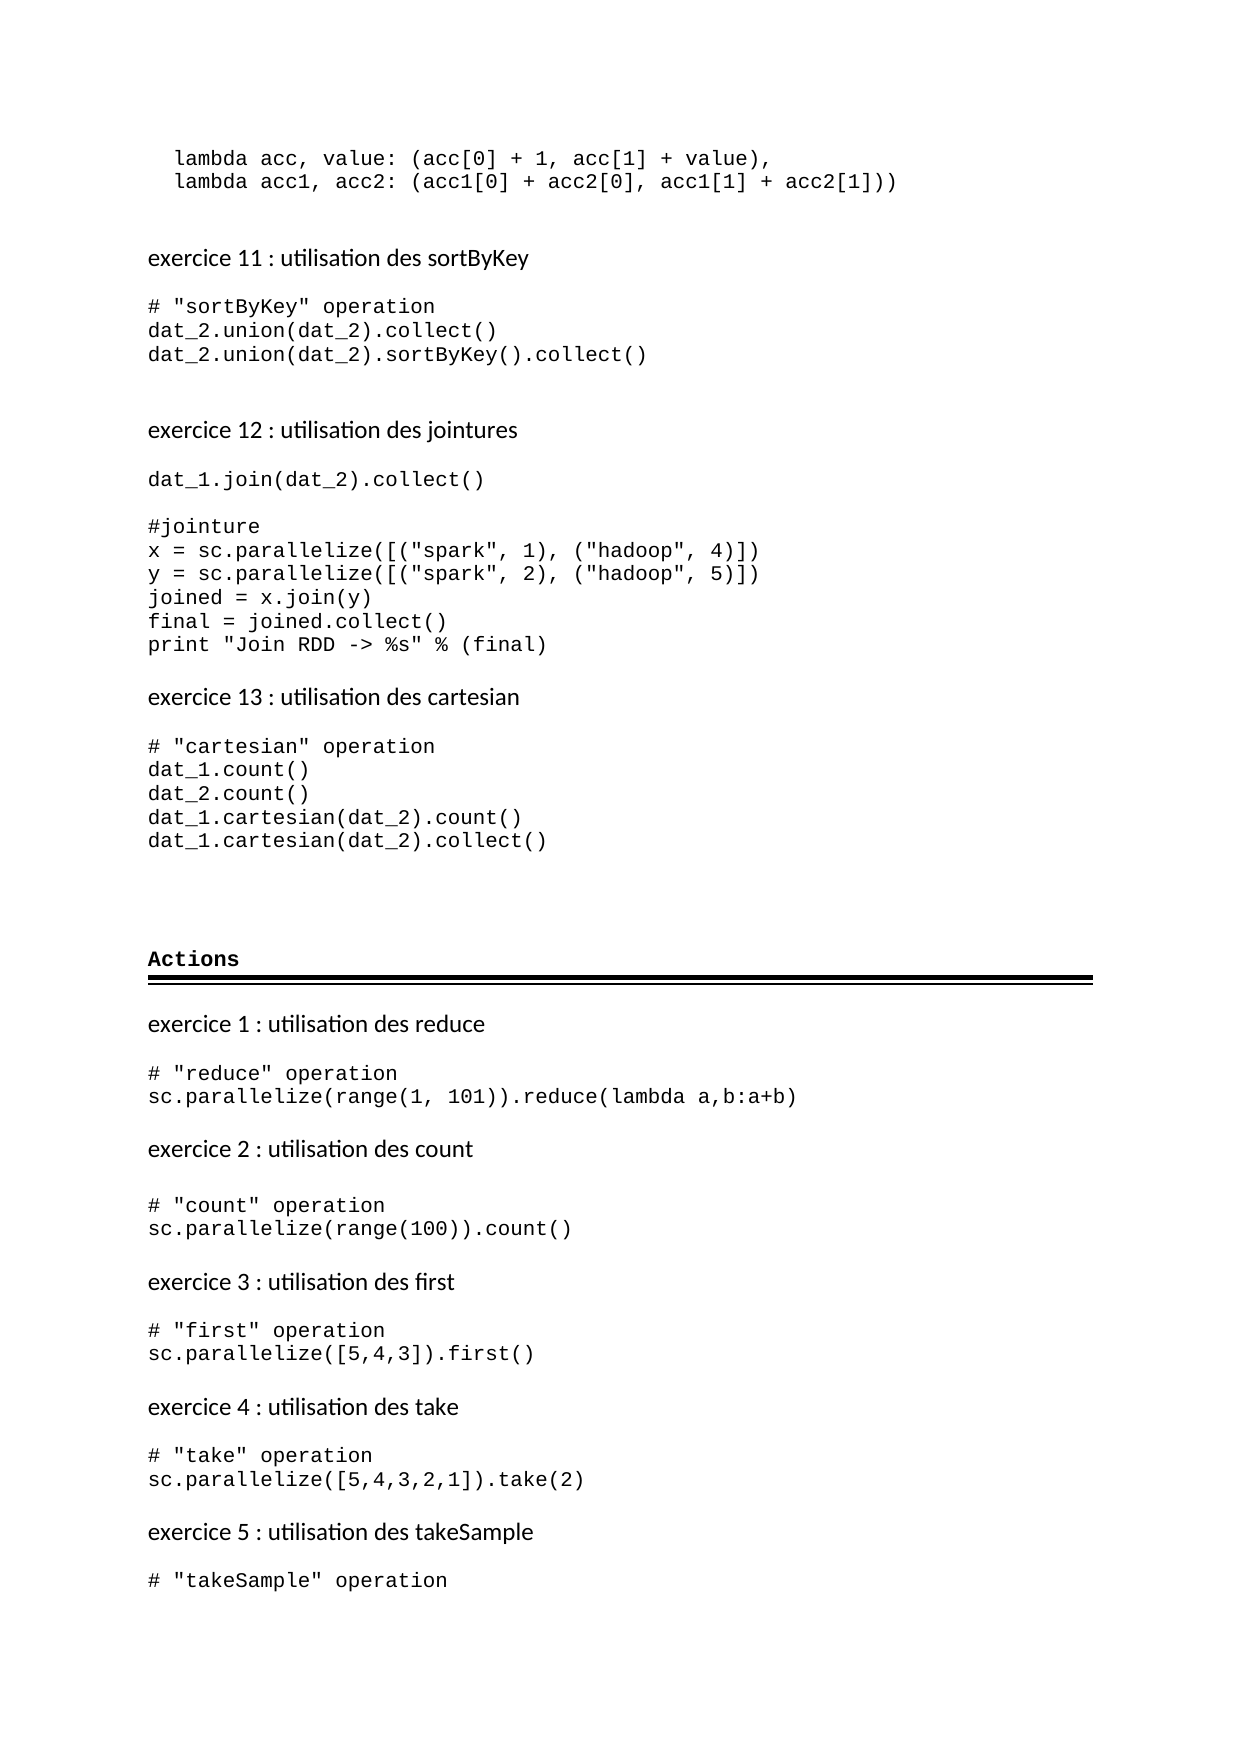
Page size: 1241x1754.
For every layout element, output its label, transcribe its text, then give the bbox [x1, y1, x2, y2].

text exercice 11 : utilisation des sortByKey [148, 242, 1093, 273]
text exercice 13 : utilisation des cartesian [148, 682, 1093, 712]
text exercice 2 : utilisation des count [148, 1134, 1093, 1164]
text # "first" operation [148, 1320, 1093, 1343]
text joined = x.join(y) [148, 587, 1093, 611]
text exercice 5 : utilisation des takeSample [148, 1516, 1093, 1546]
text final = joined.collect() [148, 611, 1093, 634]
text dat_1.join(dat_2).collect() [148, 469, 1093, 492]
text y = sc.parallelize([("spark", 2), ("hadoop", 5)]) [148, 563, 1093, 587]
text # "reduce" operation [148, 1063, 1093, 1086]
text sc.parallelize(range(1, 101)).reduce(lambda a,b:a+b) [148, 1086, 1093, 1110]
text dat_1.cartesian(dat_2).collect() [148, 830, 1093, 854]
text dat_1.cartesian(dat_2).count() [148, 807, 1093, 830]
text sc.parallelize([5,4,3,2,1]).take(2) [148, 1468, 1093, 1492]
text sc.parallelize([5,4,3]).first() [148, 1343, 1093, 1367]
text x = sc.parallelize([("spark", 1), ("hadoop", 4)]) [148, 540, 1093, 563]
text # "count" operation [148, 1195, 1093, 1218]
text exercice 4 : utilisation des take [148, 1391, 1093, 1421]
text dat_1.count() [148, 759, 1093, 783]
text # "takeSample" operation [148, 1570, 1093, 1594]
text dat_2.union(dat_2).sortByKey().collect() [148, 344, 1093, 367]
text lambda acc1, acc2: (acc1[0] + acc2[0], acc1[1] + acc2[1])) [148, 171, 1093, 195]
text Actions [148, 948, 1093, 975]
text exercice 1 : utilisation des reduce [148, 1008, 1093, 1039]
text dat_2.count() [148, 783, 1093, 807]
text dat_2.union(dat_2).collect() [148, 320, 1093, 344]
text #jointure [148, 516, 1093, 540]
text # "cartesian" operation [148, 736, 1093, 759]
text sc.parallelize(range(100)).count() [148, 1218, 1093, 1242]
text # "sortByKey" operation [148, 296, 1093, 320]
text print "Join RDD -> %s" % (final) [148, 634, 1093, 658]
text lambda acc, value: (acc[0] + 1, acc[1] + value), [148, 148, 1093, 171]
text # "take" operation [148, 1445, 1093, 1468]
text exercice 12 : utilisation des jointures [148, 414, 1093, 445]
text exercice 3 : utilisation des first [148, 1266, 1093, 1296]
